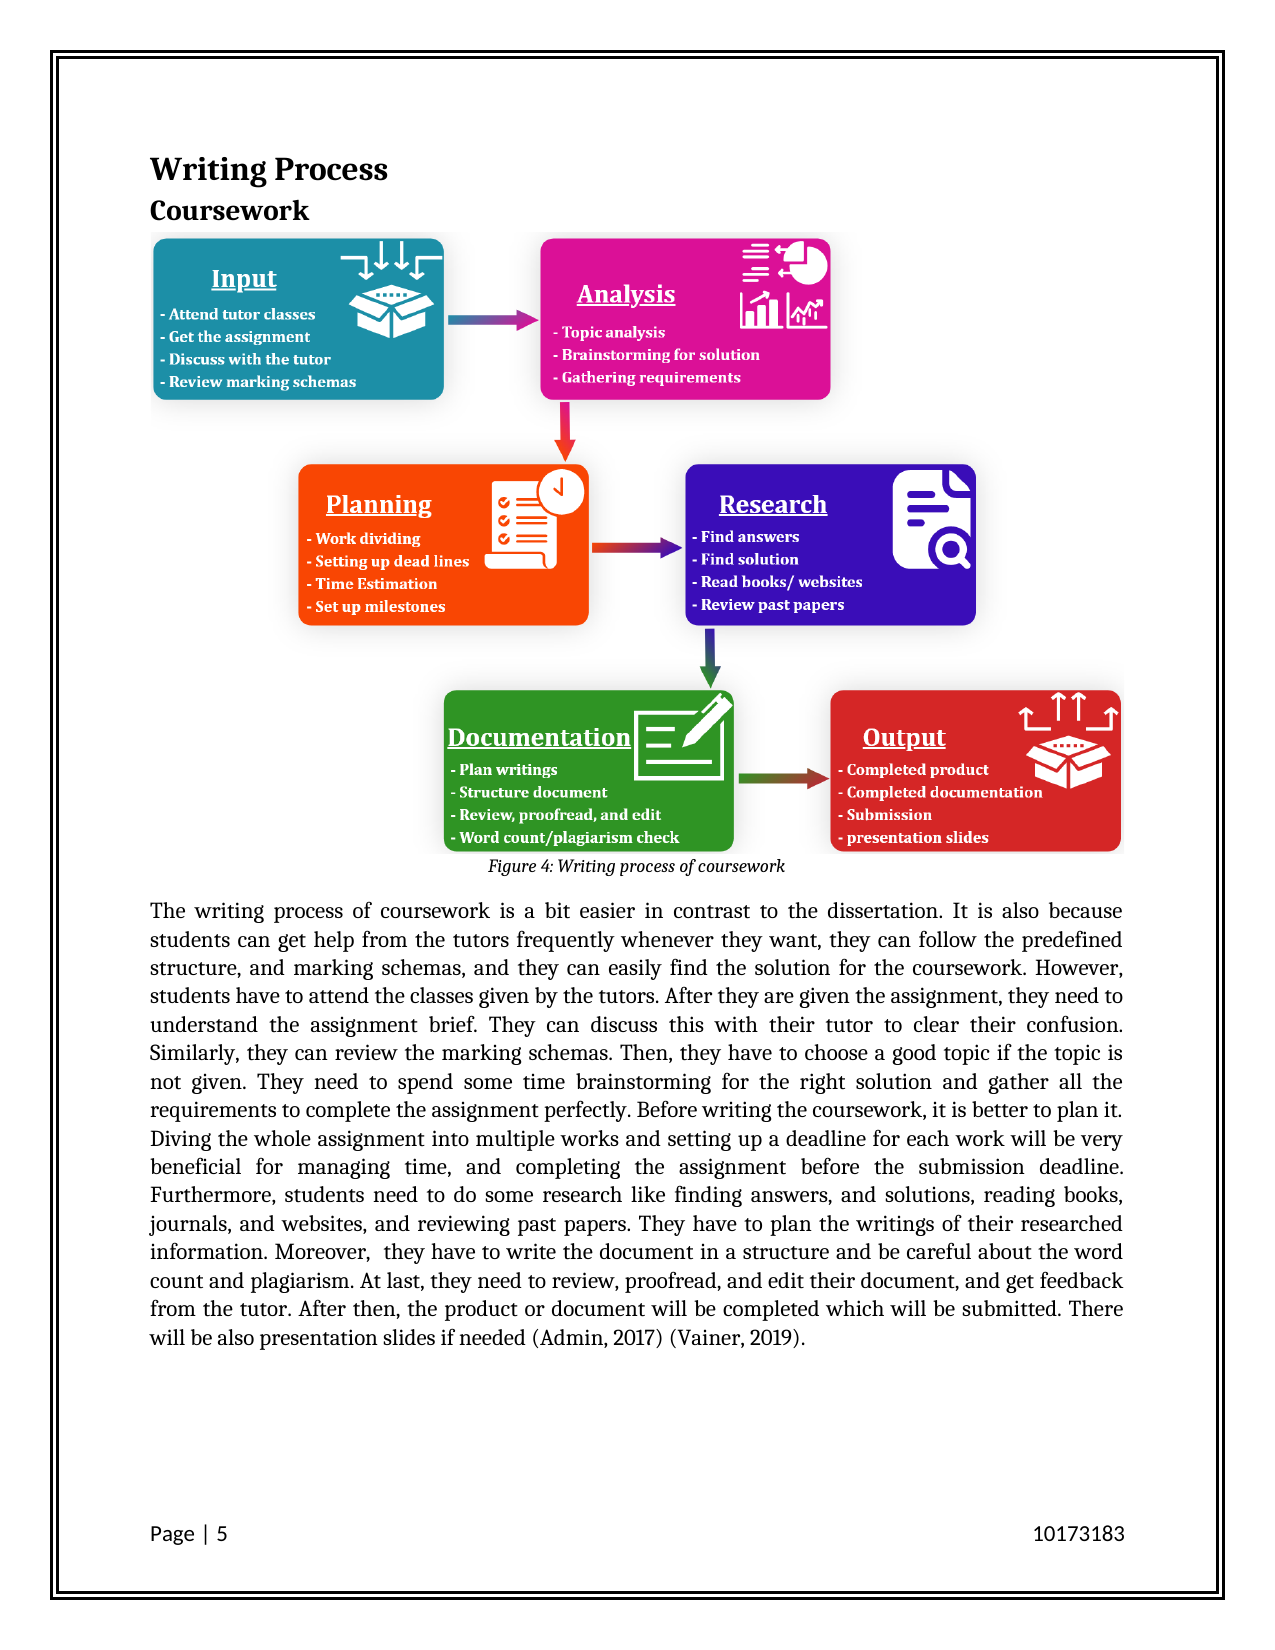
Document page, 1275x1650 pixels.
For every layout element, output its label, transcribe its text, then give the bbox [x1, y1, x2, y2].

picture [150, 232, 1125, 854]
subtitle Writing Process [150, 150, 1125, 188]
subtitle Coursework [150, 194, 1125, 228]
text The writing process of coursework is a bit easier in contrast to the dissertation. It is also because students can get help from the tutors frequently whenever they want, they can follow the predefined structure, and marking schemas, and they can easily find the solution for the coursework. However, students have to attend the classes given by the tutors. After they are given the assignment, they need to understand the assignment brief. They can discuss this with their tutor to clear their confusion. Similarly, they can review the marking schemas. Then, they have to choose a good topic if the topic is not given. They need to spend some time brainstorming for the right solution and gather all the requirements to complete the assignment perfectly. Before writing the coursework, it is better to plan it. Diving the whole assignment into multiple works and setting up a deadline for each work will be very beneficial for managing time, and completing the assignment before the submission deadline. Furthermore, students need to do some research like finding answers, and solutions, reading books, journals, and websites, and reviewing past papers. They have to plan the writings of their researched information. Moreover, they have to write the document in a structure and be careful about the word count and plagiarism. At last, they need to review, proofread, and edit their document, and get feedback from the tutor. After then, the product or document will be completed which will be submitted. There will be also presentation slides if needed . [150, 898, 1125, 1351]
